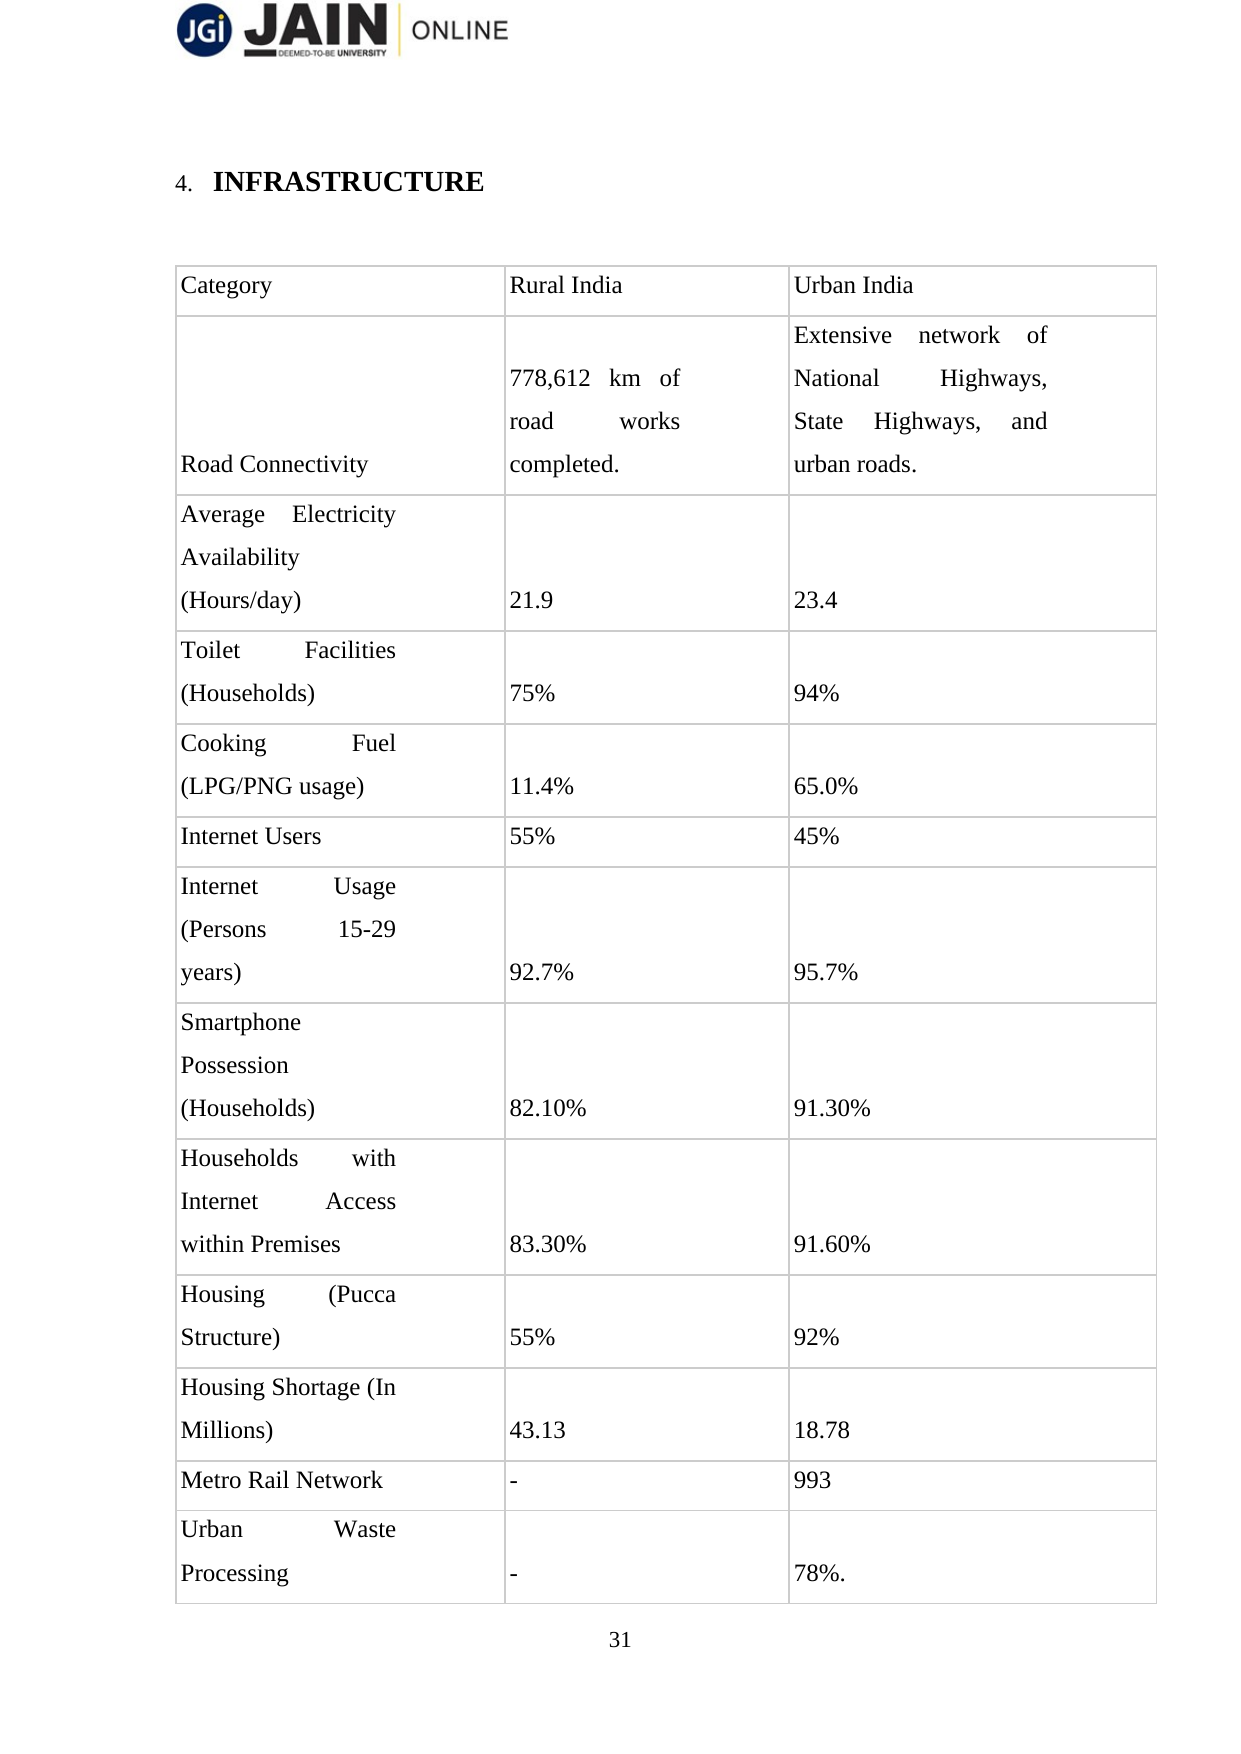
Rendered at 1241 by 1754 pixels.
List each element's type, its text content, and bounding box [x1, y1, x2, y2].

table_cell 11.4% [506, 725, 788, 816]
table_cell 78%. [790, 1511, 1156, 1603]
table_header Urban India [790, 267, 1156, 315]
table_cell 92% [790, 1276, 1156, 1367]
table_cell 45% [790, 818, 1156, 866]
table_cell Urban Waste Processing [177, 1511, 504, 1603]
table_cell Toilet Facilities (Households) [177, 632, 504, 723]
table_cell Smartphone Possession (Households) [177, 1004, 504, 1138]
table_cell 43.13 [506, 1369, 788, 1460]
table_cell 65.0% [790, 725, 1156, 816]
list INFRASTRUCTURE [175, 164, 1053, 198]
table_cell 83.30% [506, 1140, 788, 1274]
table_cell 91.30% [790, 1004, 1156, 1138]
table_cell 21.9 [506, 496, 788, 630]
table_cell 778,612 km of road works completed. [506, 317, 788, 494]
table_cell Average Electricity Availability (Hours/day) [177, 496, 504, 630]
table_cell Households with Internet Access within Premises [177, 1140, 504, 1274]
table_cell Road Connectivity [177, 317, 504, 494]
table_cell - [506, 1511, 788, 1603]
table_cell 94% [790, 632, 1156, 723]
table_cell Extensive network of National Highways, State Highways, and urban roads. [790, 317, 1156, 494]
table_cell Metro Rail Network [177, 1462, 504, 1510]
table_cell 75% [506, 632, 788, 723]
table_cell 55% [506, 1276, 788, 1367]
table_cell Housing (Pucca Structure) [177, 1276, 504, 1367]
table_cell 993 [790, 1462, 1156, 1510]
table_cell 82.10% [506, 1004, 788, 1138]
table_cell 23.4 [790, 496, 1156, 630]
table_cell Cooking Fuel (LPG/PNG usage) [177, 725, 504, 816]
table_cell Housing Shortage (In Millions) [177, 1369, 504, 1460]
table_header Category [177, 267, 504, 315]
table_cell 95.7% [790, 868, 1156, 1002]
table_cell Internet Usage (Persons 15-29 years) [177, 868, 504, 1002]
table_header Rural India [506, 267, 788, 315]
table_cell 55% [506, 818, 788, 866]
table_cell 91.60% [790, 1140, 1156, 1274]
table_cell 92.7% [506, 868, 788, 1002]
table_cell - [506, 1462, 788, 1510]
table_cell 18.78 [790, 1369, 1156, 1460]
table_cell Internet Users [177, 818, 504, 866]
picture [175, 0, 510, 60]
